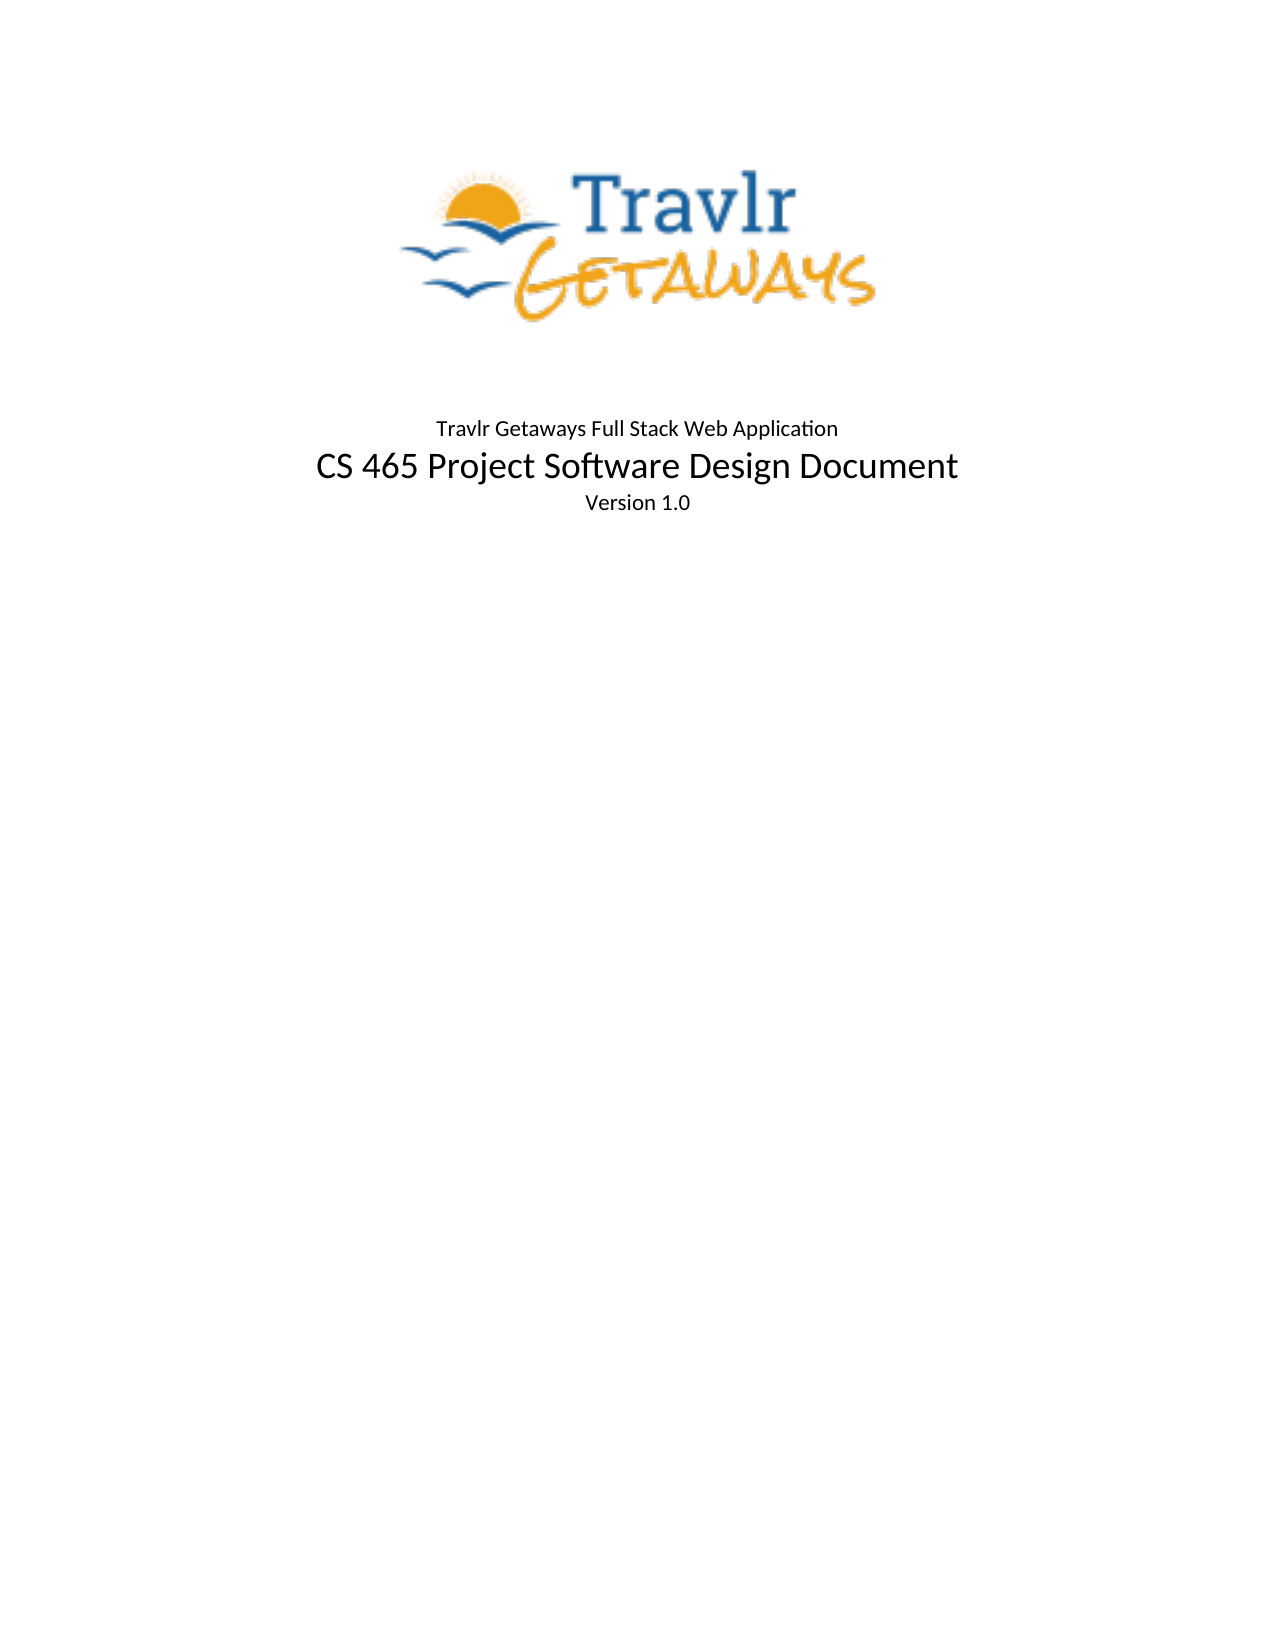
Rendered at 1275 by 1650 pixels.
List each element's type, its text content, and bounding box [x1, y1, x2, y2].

text Version 1.0 [150, 488, 1125, 516]
title Travlr Getaways Full Stack Web Application [150, 414, 1125, 442]
subtitle CS 465 Project Software Design Document [150, 442, 1125, 488]
picture [373, 121, 902, 386]
